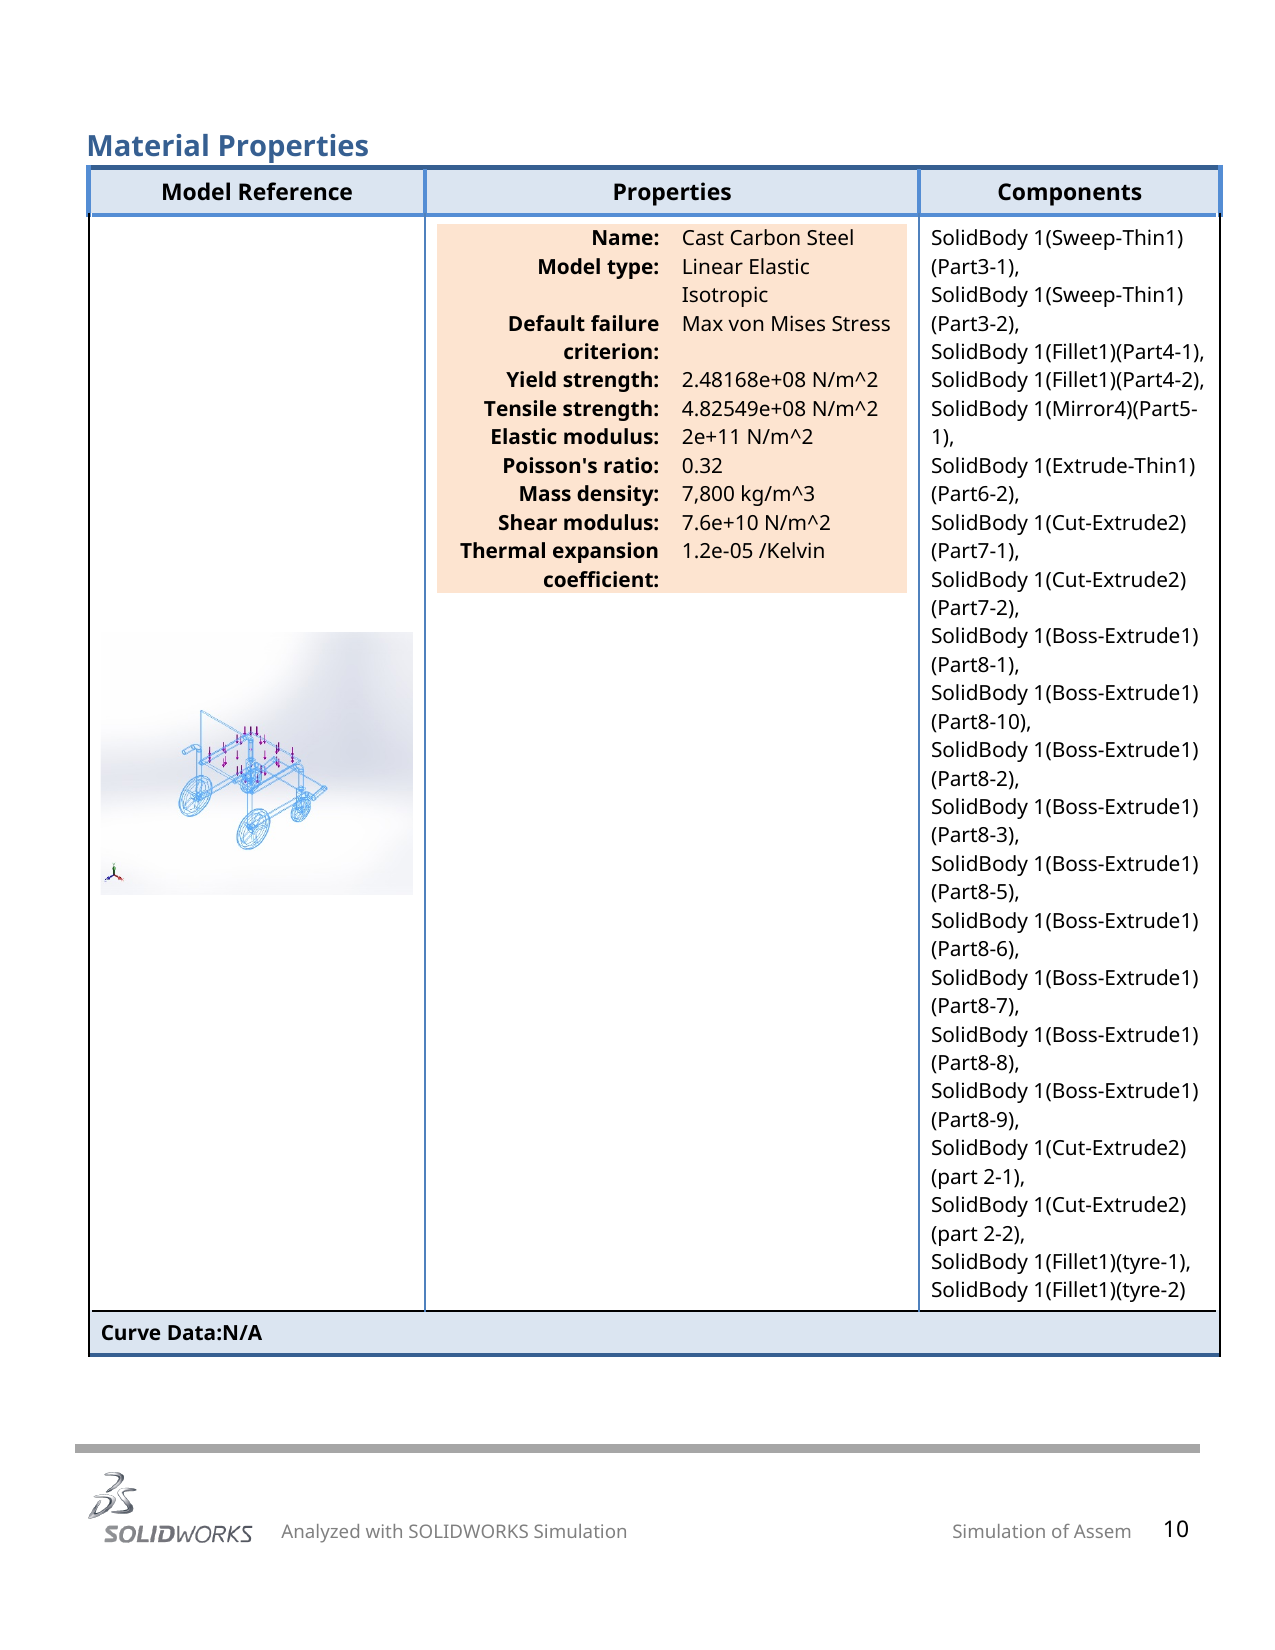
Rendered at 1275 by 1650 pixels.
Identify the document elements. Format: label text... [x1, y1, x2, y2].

picture [86, 1453, 254, 1544]
picture [100, 632, 413, 895]
table_header Material Properties [75, 75, 1235, 1389]
